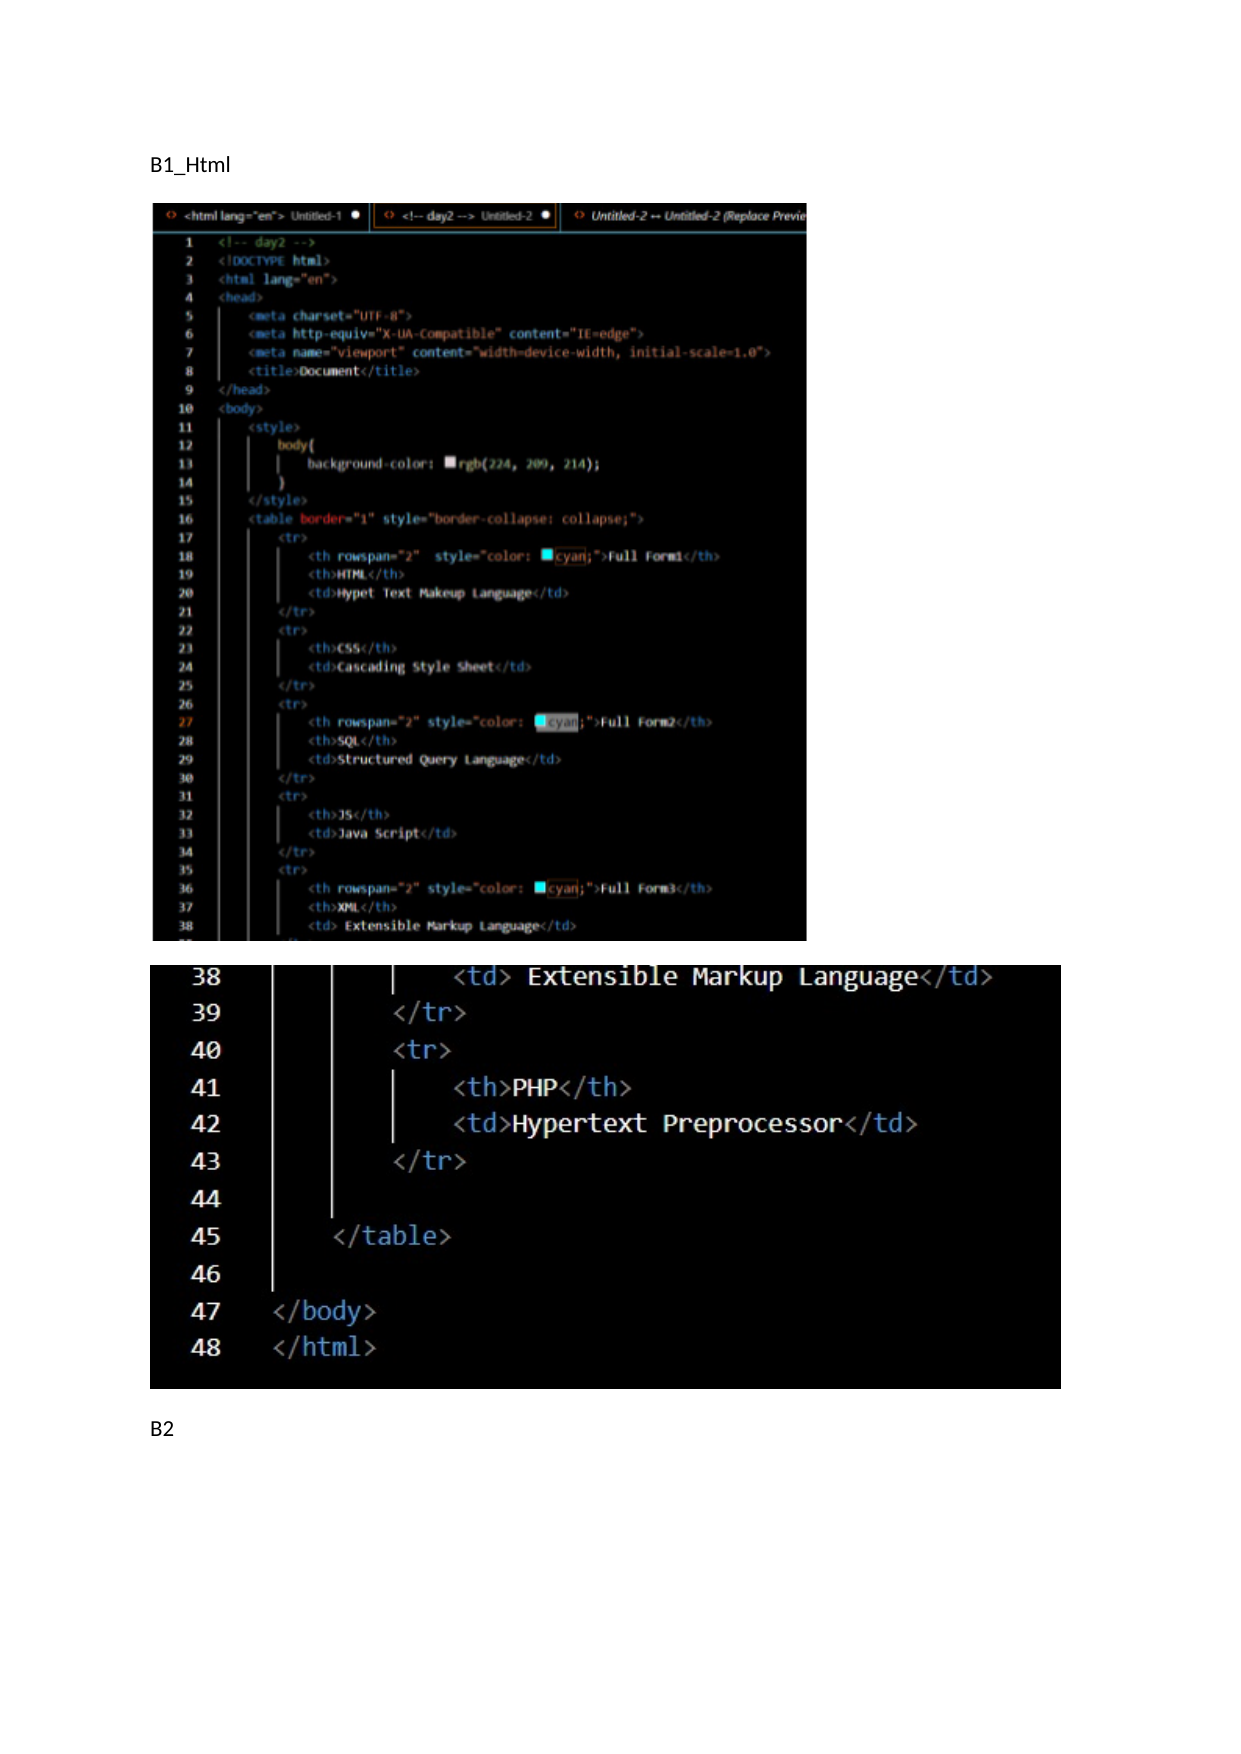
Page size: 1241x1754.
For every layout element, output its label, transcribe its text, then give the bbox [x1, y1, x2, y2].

text B1_Html [150, 150, 1090, 178]
picture [150, 965, 1061, 1389]
text B2 [150, 1414, 1090, 1442]
picture [150, 203, 810, 941]
